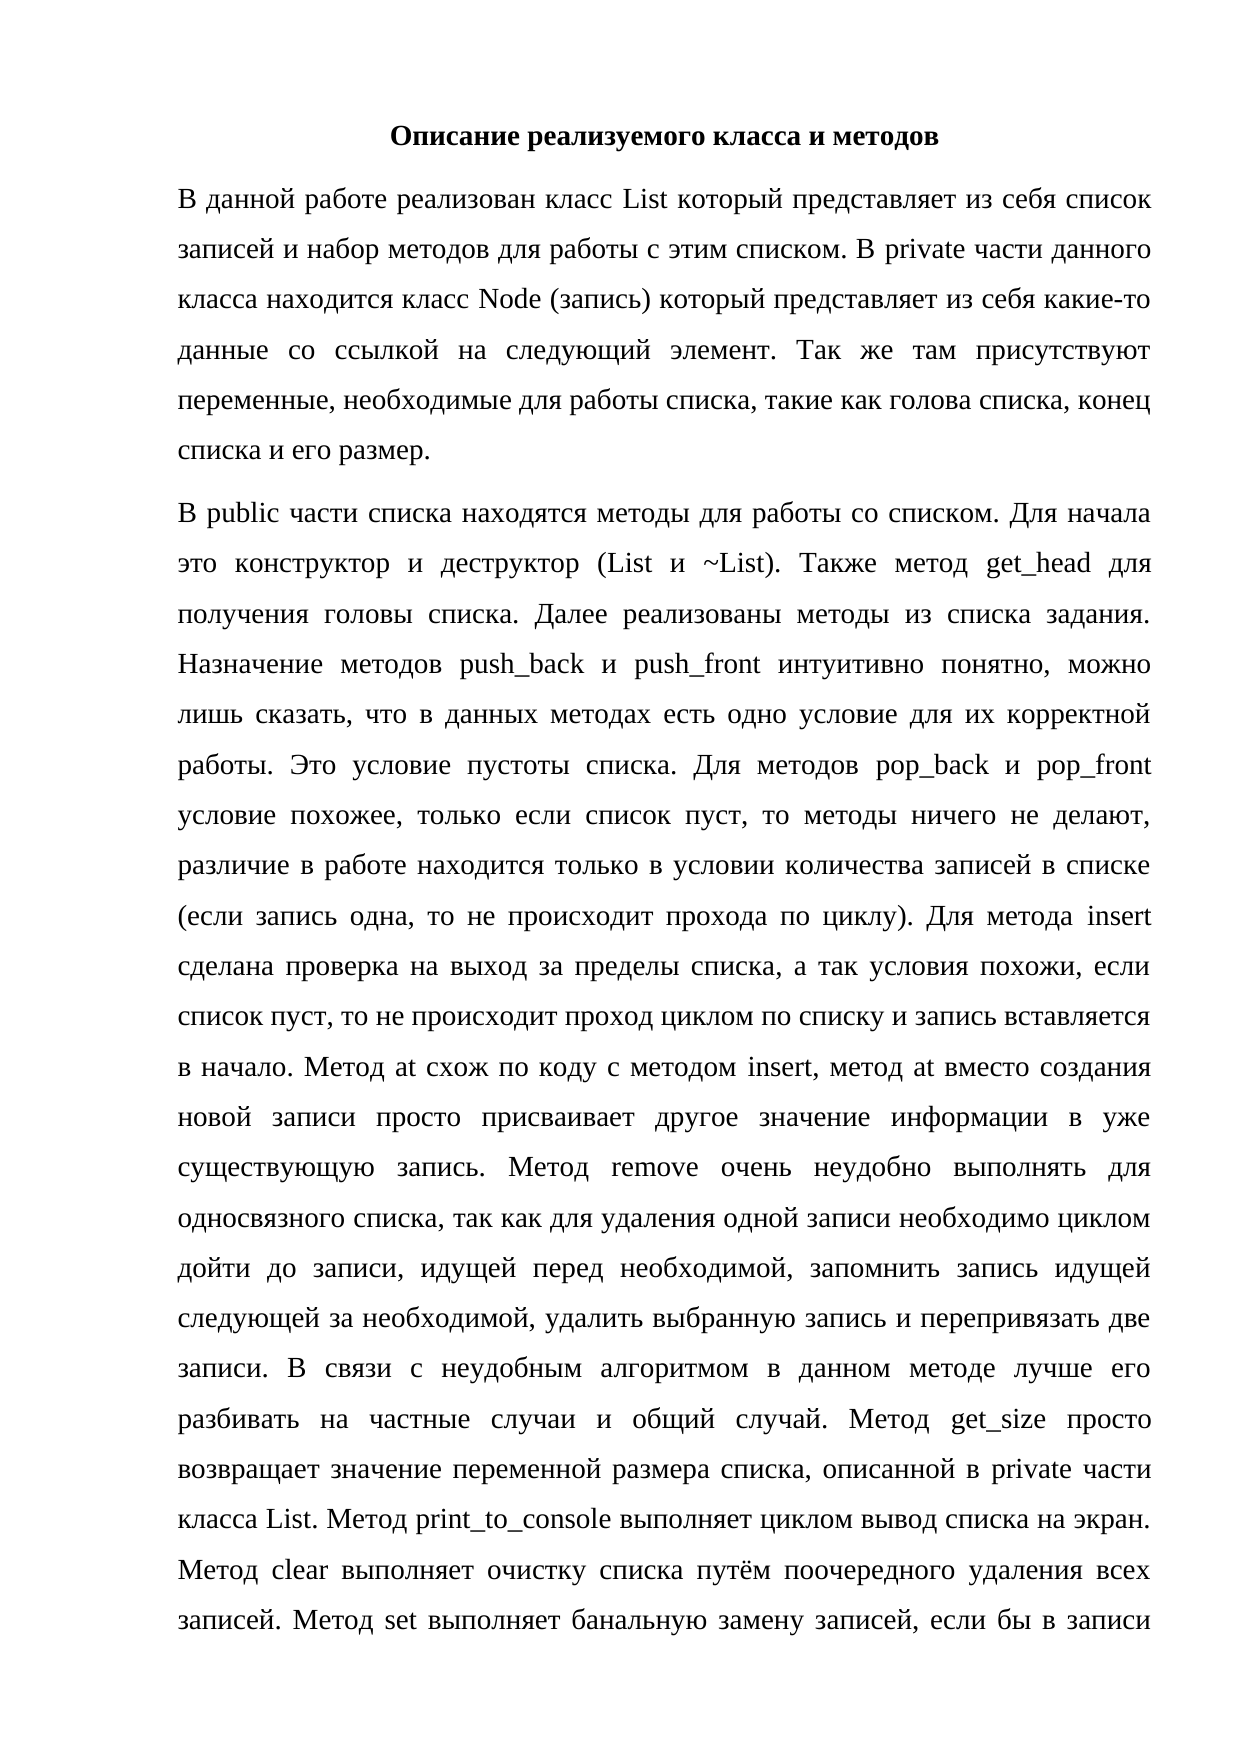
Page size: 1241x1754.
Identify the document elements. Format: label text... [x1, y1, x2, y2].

text В данной работе реализован класс List который представляет из себя список записей и набор методов для работы с этим списком. В private части данного класса находится класс Node (запись) который представляет из себя какие-то данные со ссылкой на следующий элемент. Так же там присутствуют переменные, необходимые для работы списка, такие как голова списка, конец списка и его размер. [177, 181, 1152, 466]
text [177, 495, 1152, 1636]
text Описание реализуемого класса и методов [177, 118, 1152, 152]
